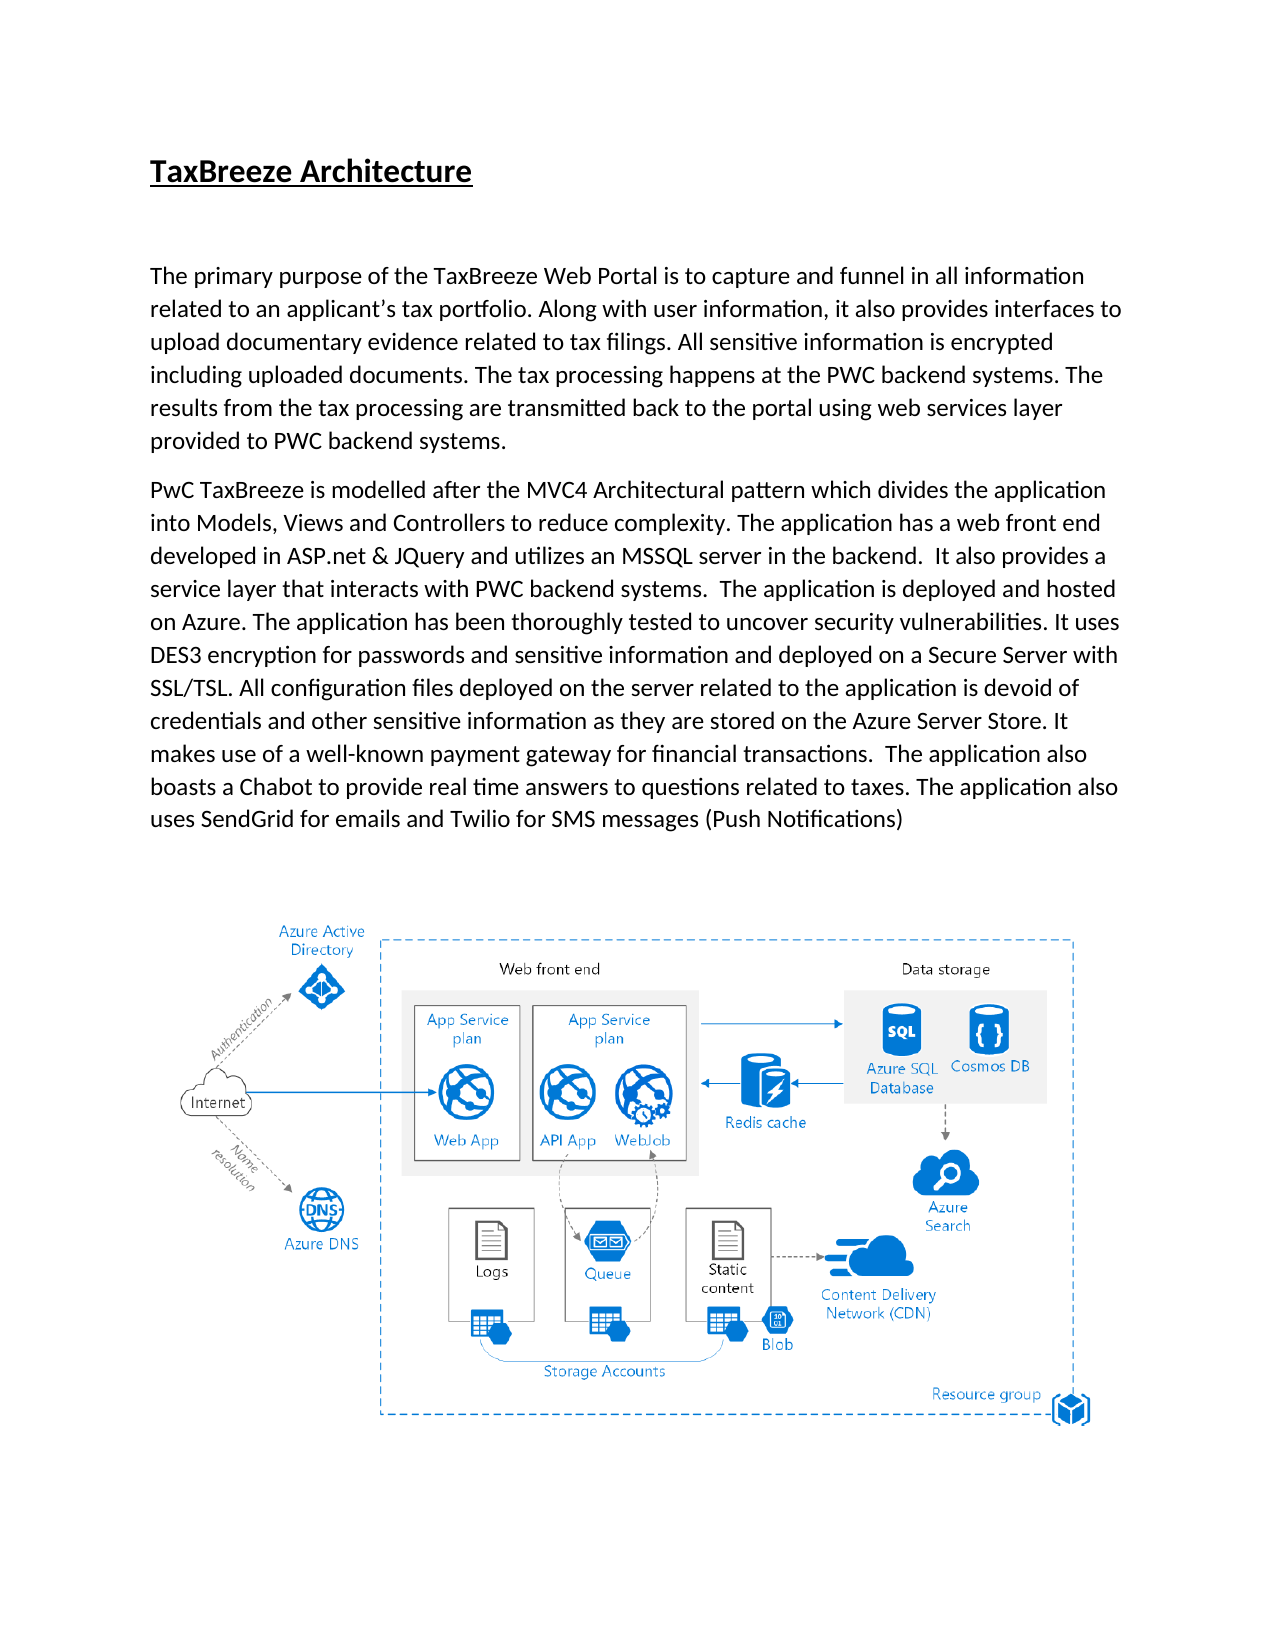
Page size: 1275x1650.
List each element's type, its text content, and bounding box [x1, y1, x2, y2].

text TaxBreeze Architecture [150, 150, 1125, 191]
text The primary purpose of the TaxBreeze Web Portal is to capture and funnel in all information related to an applicant’s tax portfolio. Along with user information, it also provides interfaces to upload documentary evidence related to tax filings. All sensitive information is encrypted including uploaded documents. The tax processing happens at the PWC backend systems. The results from the tax processing are transmitted back to the portal using web services layer provided to PWC backend systems. [150, 260, 1125, 455]
text PwC TaxBreeze is modelled after the MVC4 Architectural pattern which divides the application into Models, Views and Controllers to reduce complexity. The application has a web front end developed in ASP.net & JQuery and utilizes an MSSQL server in the backend. It also provides a service layer that interacts with PWC backend systems. The application is deployed and hosted on Azure. The application has been thoroughly tested to uncover security vulnerabilities. It uses DES3 encryption for passwords and sensitive information and deployed on a Secure Server with SSL/TSL. All configuration files deployed on the server related to the application is devoid of credentials and other sensitive information as they are stored on the Azure Server Store. It makes use of a well-known payment gateway for financial transactions. The application also boasts a Chabot to provide real time answers to questions related to taxes. The application also uses SendGrid for emails and Twilio for SMS messages (Push Notifications) [150, 474, 1125, 834]
picture [150, 902, 1125, 1443]
